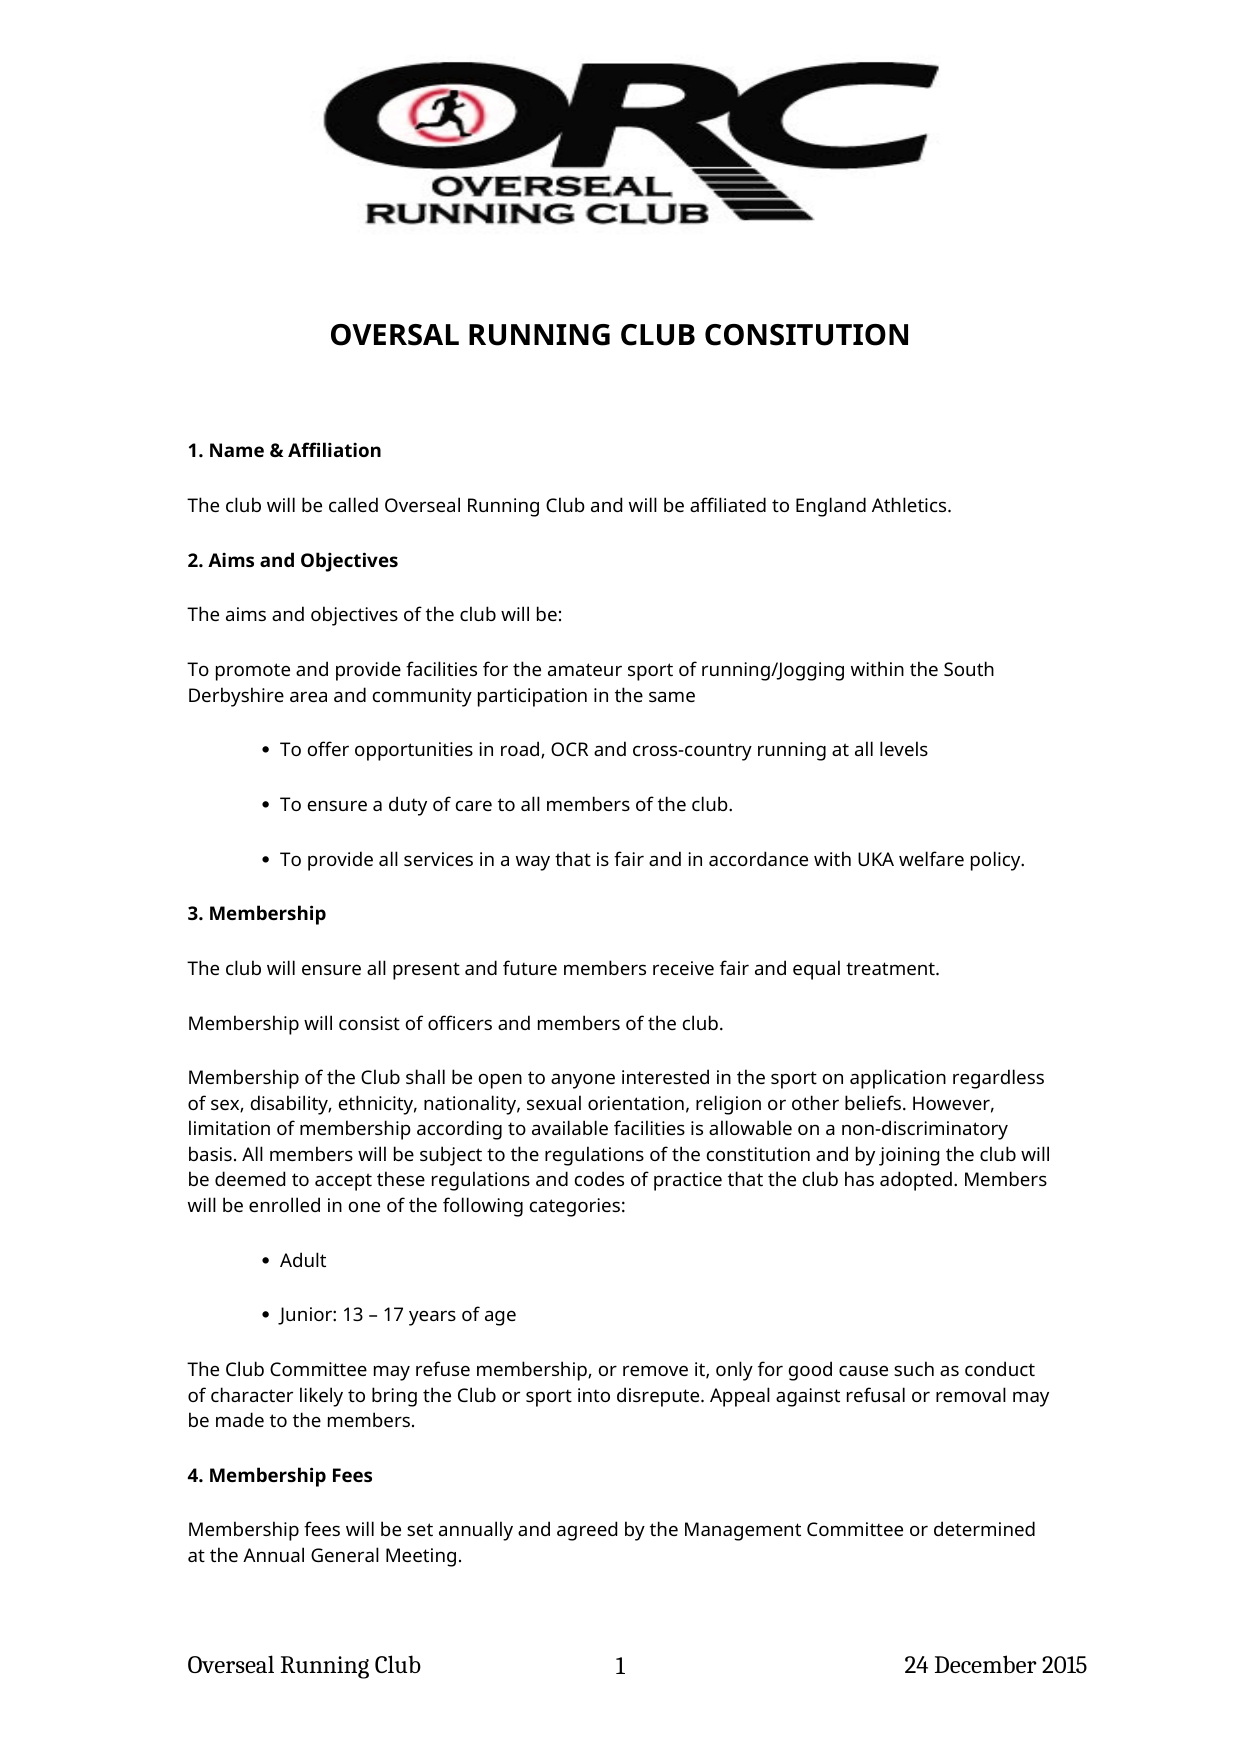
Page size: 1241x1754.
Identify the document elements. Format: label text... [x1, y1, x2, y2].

text Membership will consist of officers and members of the club. [187, 1010, 1053, 1036]
text To offer opportunities in road, OCR and cross-country running at all levels [262, 737, 1053, 762]
text 2. Aims and Objectives [187, 547, 1053, 572]
text To ensure a duty of care to all members of the club. [262, 791, 1053, 817]
text 3. Membership [187, 901, 1053, 926]
text The aims and objectives of the club will be: [187, 602, 1053, 627]
text Junior: 13 – 17 years of age [262, 1302, 1053, 1327]
picture [295, 33, 1002, 260]
text OVERSAL RUNNING CLUB CONSITUTION [187, 314, 1053, 354]
text 4. Membership Fees [187, 1462, 1053, 1488]
text To promote and provide facilities for the amateur sport of running/Jogging within the South Derbyshire area and community participation in the same [187, 656, 1053, 707]
text The club will be called Overseal Running Club and will be affiliated to England Athletics. [187, 492, 1053, 518]
text Membership of the Club shall be open to anyone interested in the sport on application regardless of sex, disability, ethnicity, nationality, sexual orientation, religion or other beliefs. However, limitation of membership according to available facilities is allowable on a non-discriminatory basis. All members will be subject to the regulations of the constitution and by joining the club will be deemed to accept these regulations and codes of practice that the club has adopted. Members will be enrolled in one of the following categories: [187, 1065, 1053, 1218]
text The club will ensure all present and future members receive fair and equal treatment. [187, 955, 1053, 981]
text Membership fees will be set annually and agreed by the Management Committee or determined at the Annual General Meeting. [187, 1517, 1053, 1568]
text The Club Committee may refuse membership, or remove it, only for good cause such as conduct of character likely to bring the Club or sport into disrepute. Appeal against refusal or removal may be made to the members. [187, 1356, 1053, 1433]
text Adult [262, 1247, 1053, 1272]
text 1. Name & Affiliation [187, 438, 1053, 463]
text To provide all services in a way that is fair and in accordance with UKA welfare policy. [262, 846, 1053, 871]
